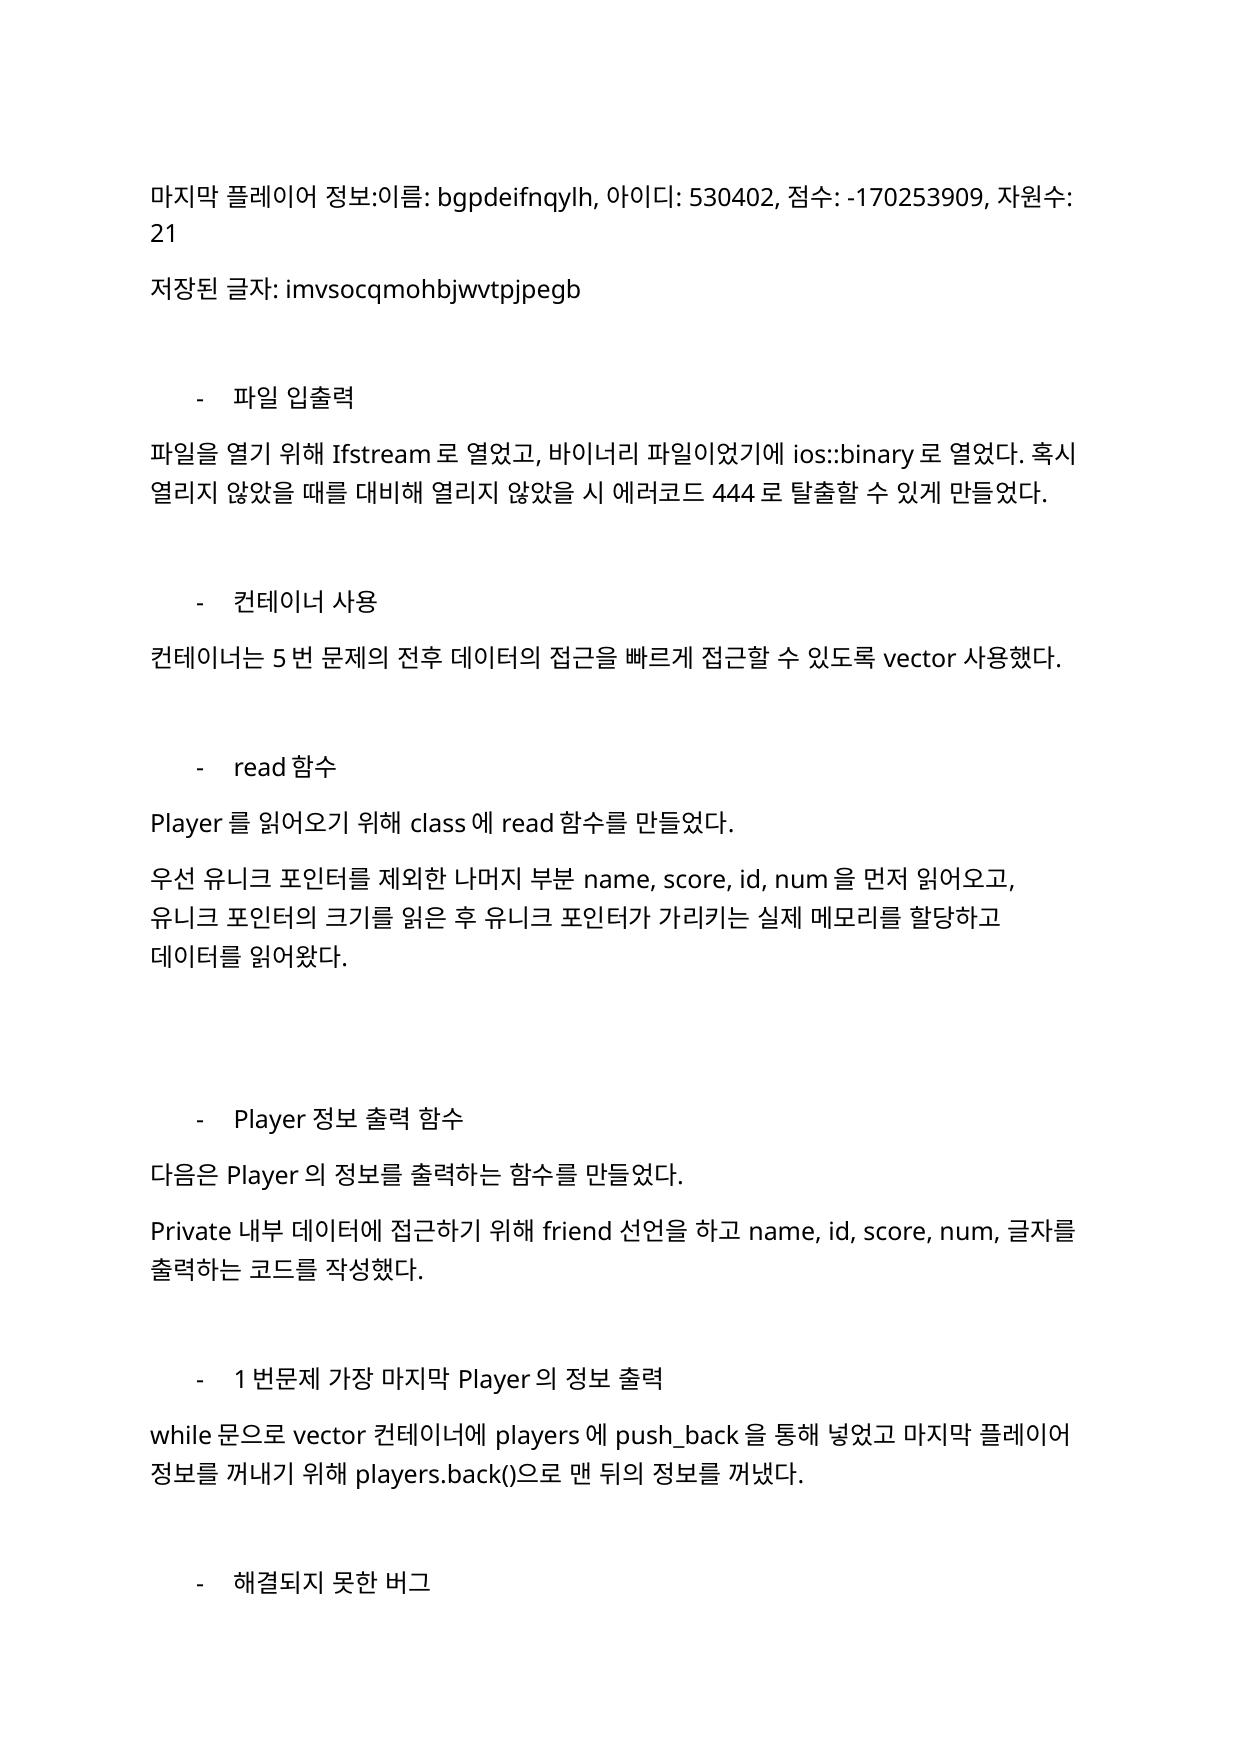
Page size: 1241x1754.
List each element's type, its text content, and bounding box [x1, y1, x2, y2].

text while문으로 vector 컨테이너에 players에 push_back을 통해 넣었고 마지막 플레이어 정보를 꺼내기 위해 players.back()으로 맨 뒤의 정보를 꺼냈다. [150, 1415, 1090, 1491]
text 저장된 글자: imvsocqmohbjwvtpjpegb [150, 269, 1090, 306]
text 마지막 플레이어 정보:이름: bgpdeifnqylh, 아이디: 530402, 점수: -170253909, 자원수: 21 [150, 177, 1090, 250]
list 컨테이너 사용 [196, 583, 1090, 619]
text 파일을 열기 위해 Ifstream로 열었고, 바이너리 파일이었기에 ios::binary로 열었다. 혹시 열리지 않았을 때를 대비해 열리지 않았을 시 에러코드 444로 탈출할 수 있게 만들었다. [150, 434, 1090, 510]
text 우선 유니크 포인터를 제외한 나머지 부분 name, score, id, num을 먼저 읽어오고, 유니크 포인터의 크기를 읽은 후 유니크 포인터가 가리키는 실제 메모리를 할당하고 데이터를 읽어왔다. [150, 859, 1090, 973]
text Player를 읽어오기 위해 class에 read함수를 만들었다. [150, 803, 1090, 839]
text 컨테이너는 5번 문제의 전후 데이터의 접근을 빠르게 접근할 수 있도록 vector 사용했다. [150, 638, 1090, 675]
text Private 내부 데이터에 접근하기 위해 friend 선언을 하고 name, id, score, num, 글자를 출력하는 코드를 작성했다. [150, 1211, 1090, 1287]
list read함수 [196, 748, 1090, 784]
list 1번문제 가장 마지막 Player의 정보 출력 [196, 1359, 1090, 1396]
list 파일 입출력 [196, 379, 1090, 415]
text 다음은 Player의 정보를 출력하는 함수를 만들었다. [150, 1156, 1090, 1192]
list Player 정보 출력 함수 [196, 1100, 1090, 1136]
list 해결되지 못한 버그 [196, 1563, 1090, 1600]
